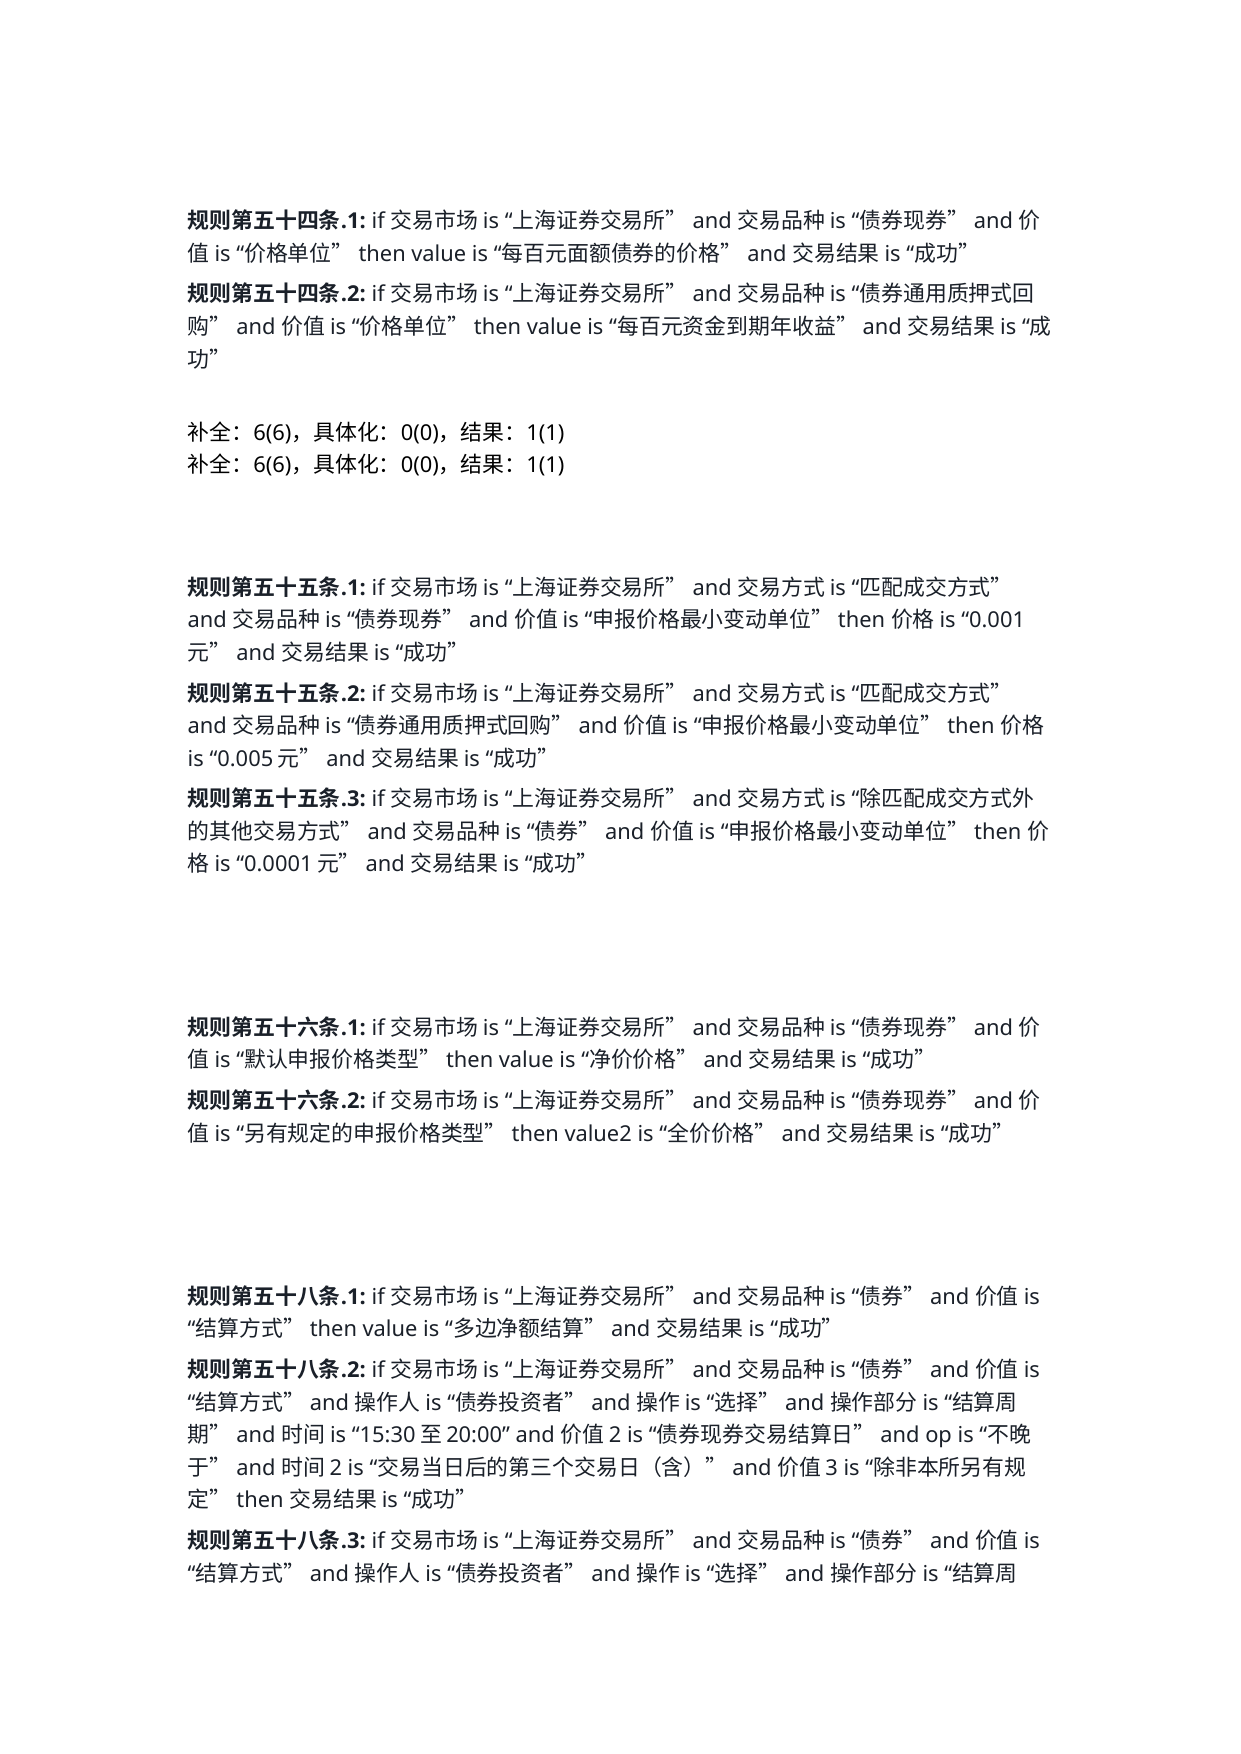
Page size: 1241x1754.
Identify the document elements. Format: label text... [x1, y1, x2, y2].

text 规则第五十五条.1: if 交易市场 is “上海证券交易所” and 交易方式 is “匹配成交方式” and 交易品种 is “债券现券” and 价值 is “申报价格最小变动单位” then 价格 is “0.001元” and 交易结果 is “成功” [187, 569, 1053, 667]
text 补全：6(6)，具体化：0(0)，结果：1(1) [187, 414, 1053, 447]
text 规则第五十五条.3: if 交易市场 is “上海证券交易所” and 交易方式 is “除匹配成交方式外的其他交易方式” and 交易品种 is “债券” and 价值 is “申报价格最小变动单位” then 价格 is “0.0001元” and 交易结果 is “成功” [187, 781, 1053, 879]
text 规则第五十四条.2: if 交易市场 is “上海证券交易所” and 交易品种 is “债券通用质押式回购” and 价值 is “价格单位” then value is “每百元资金到期年收益” and 交易结果 is “成功” [187, 276, 1053, 374]
text 规则第五十八条.2: if 交易市场 is “上海证券交易所” and 交易品种 is “债券” and 价值 is “结算方式” and 操作人 is “债券投资者” and 操作 is “选择” and 操作部分 is “结算周期” and 时间 is “15:30至20:00” and 价值2 is “债券现券交易结算日” and op is “不晚于” and 时间2 is “交易当日后的第三个交易日（含）” and 价值3 is “除非本所另有规定” then 交易结果 is “成功” [187, 1352, 1053, 1514]
text 规则第五十六条.1: if 交易市场 is “上海证券交易所” and 交易品种 is “债券现券” and 价值 is “默认申报价格类型” then value is “净价价格” and 交易结果 is “成功” [187, 1009, 1053, 1074]
text 规则第五十五条.2: if 交易市场 is “上海证券交易所” and 交易方式 is “匹配成交方式” and 交易品种 is “债券通用质押式回购” and 价值 is “申报价格最小变动单位” then 价格 is “0.005元” and 交易结果 is “成功” [187, 675, 1053, 773]
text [187, 1523, 1053, 1588]
text 规则第五十八条.1: if 交易市场 is “上海证券交易所” and 交易品种 is “债券” and 价值 is “结算方式” then value is “多边净额结算” and 交易结果 is “成功” [187, 1279, 1053, 1344]
text 规则第五十四条.1: if 交易市场 is “上海证券交易所” and 交易品种 is “债券现券” and 价值 is “价格单位” then value is “每百元面额债券的价格” and 交易结果 is “成功” [187, 203, 1053, 268]
text 规则第五十六条.2: if 交易市场 is “上海证券交易所” and 交易品种 is “债券现券” and 价值 is “另有规定的申报价格类型” then value2 is “全价价格” and 交易结果 is “成功” [187, 1083, 1053, 1148]
text 补全：6(6)，具体化：0(0)，结果：1(1) [187, 447, 1053, 479]
